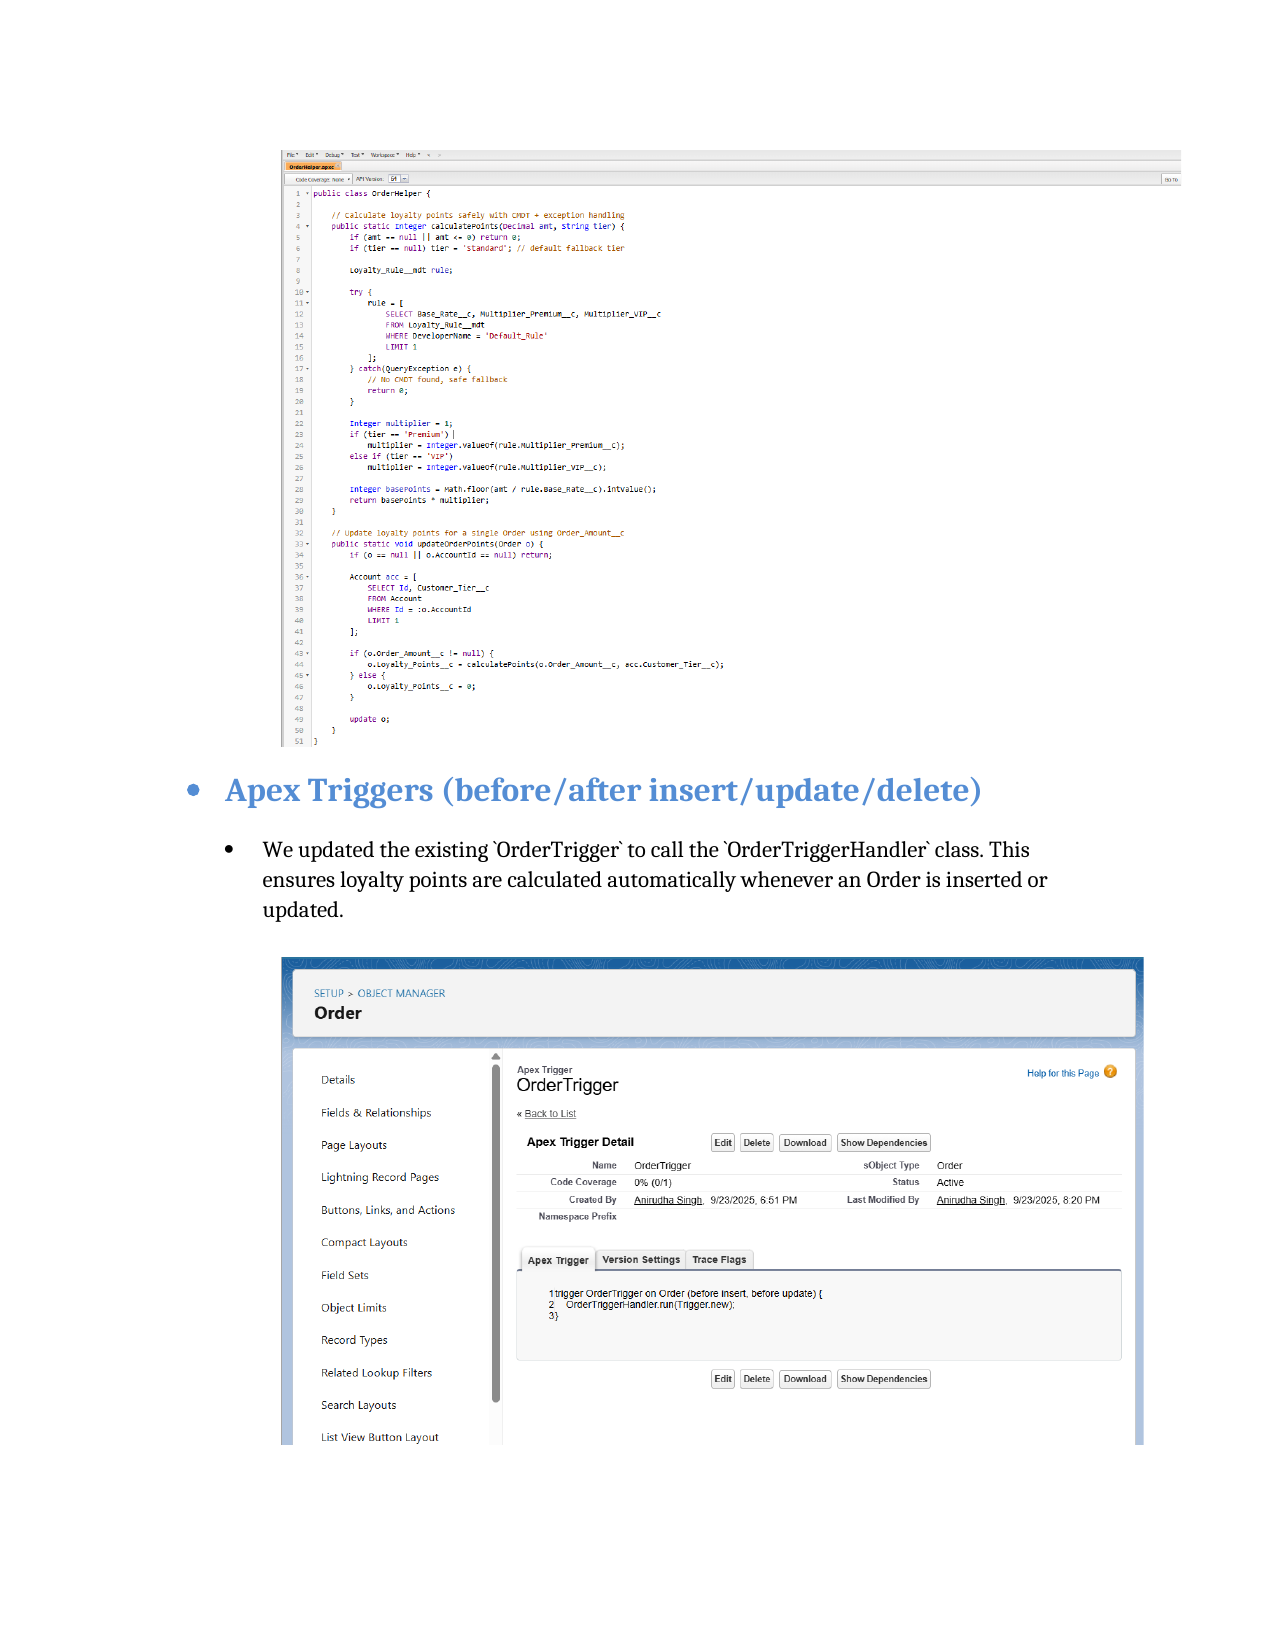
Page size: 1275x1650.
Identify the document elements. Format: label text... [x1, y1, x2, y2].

list We updated the existing `OrderTrigger` to call the `OrderTriggerHandler` class. This ensures loyalty points are calculated automatically whenever an Order is inserted or updated. [225, 836, 1087, 923]
list Apex Triggers (before/after insert/update/delete) [187, 772, 1087, 810]
